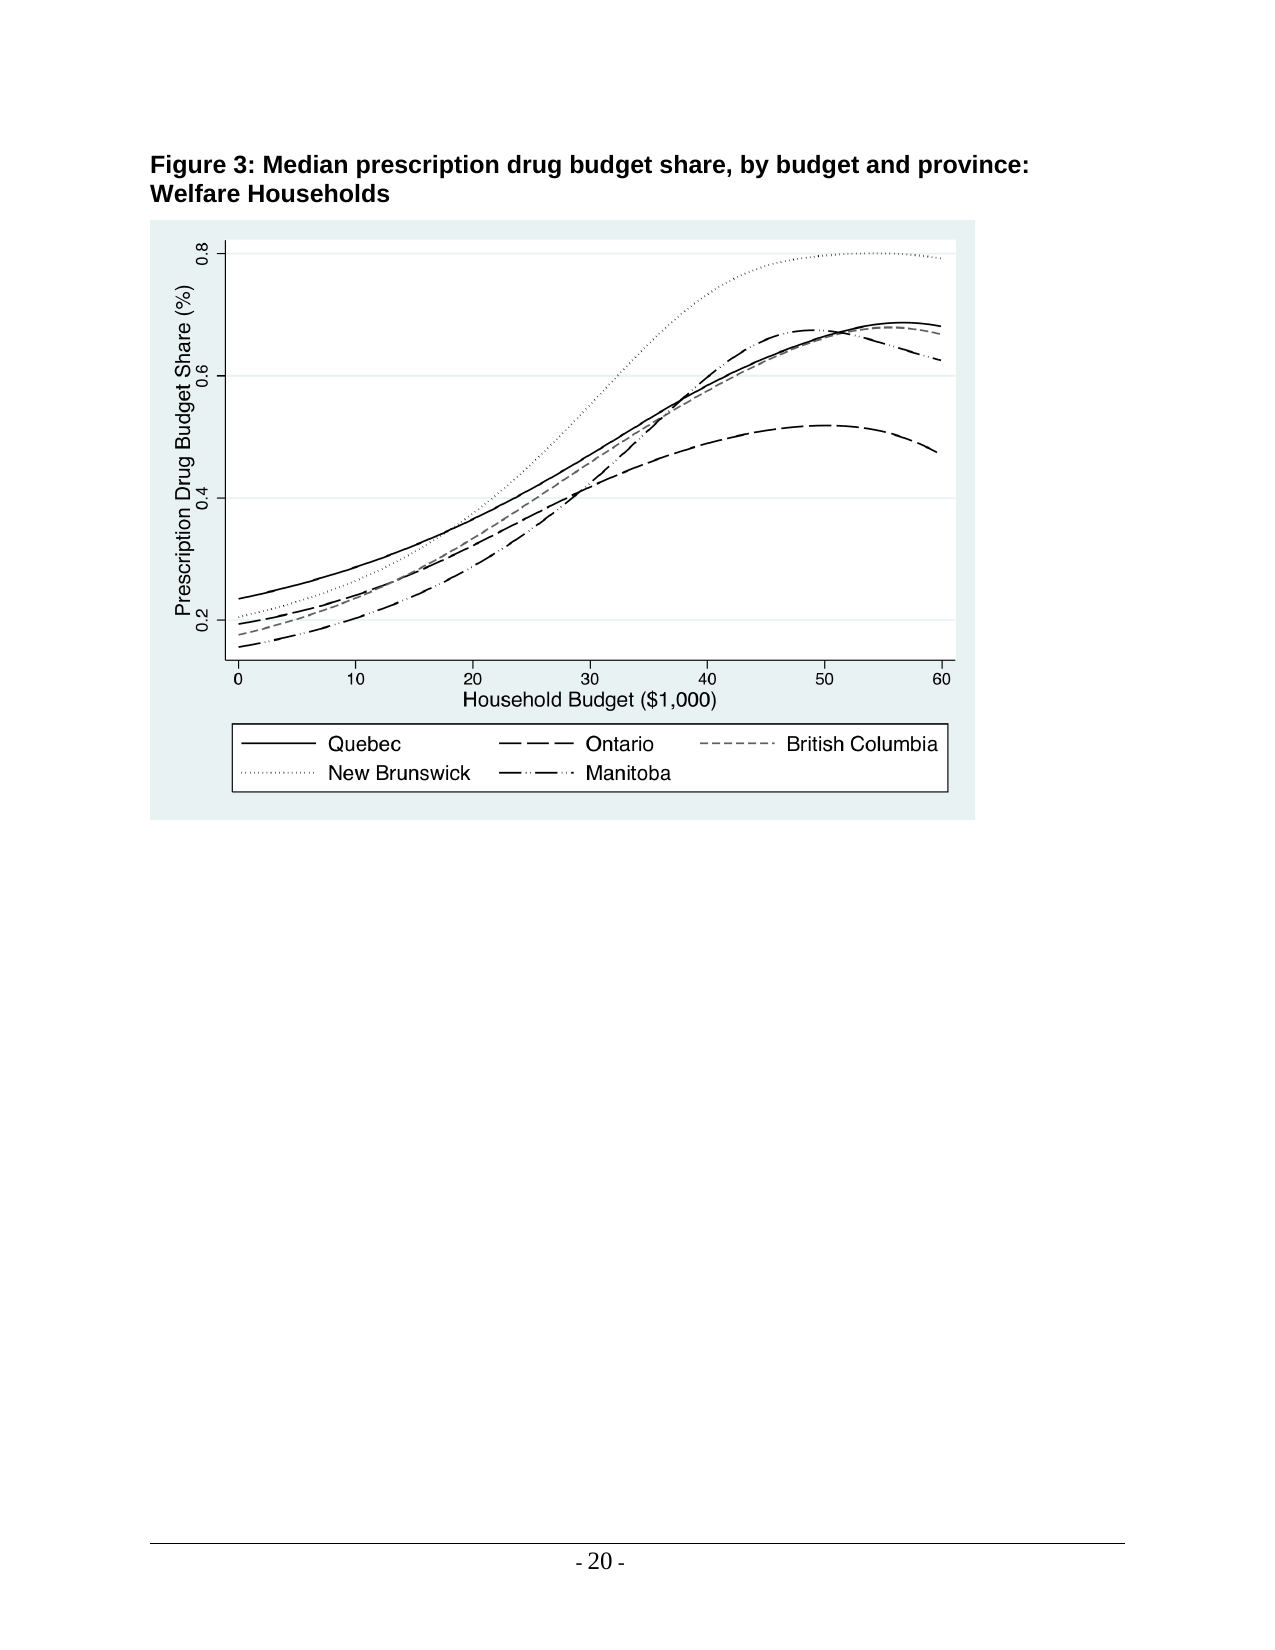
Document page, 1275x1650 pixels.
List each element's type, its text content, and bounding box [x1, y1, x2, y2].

text Figure 3: Median prescription drug budget share, by budget and province: Welfare Households [150, 150, 1125, 207]
picture [150, 220, 976, 820]
